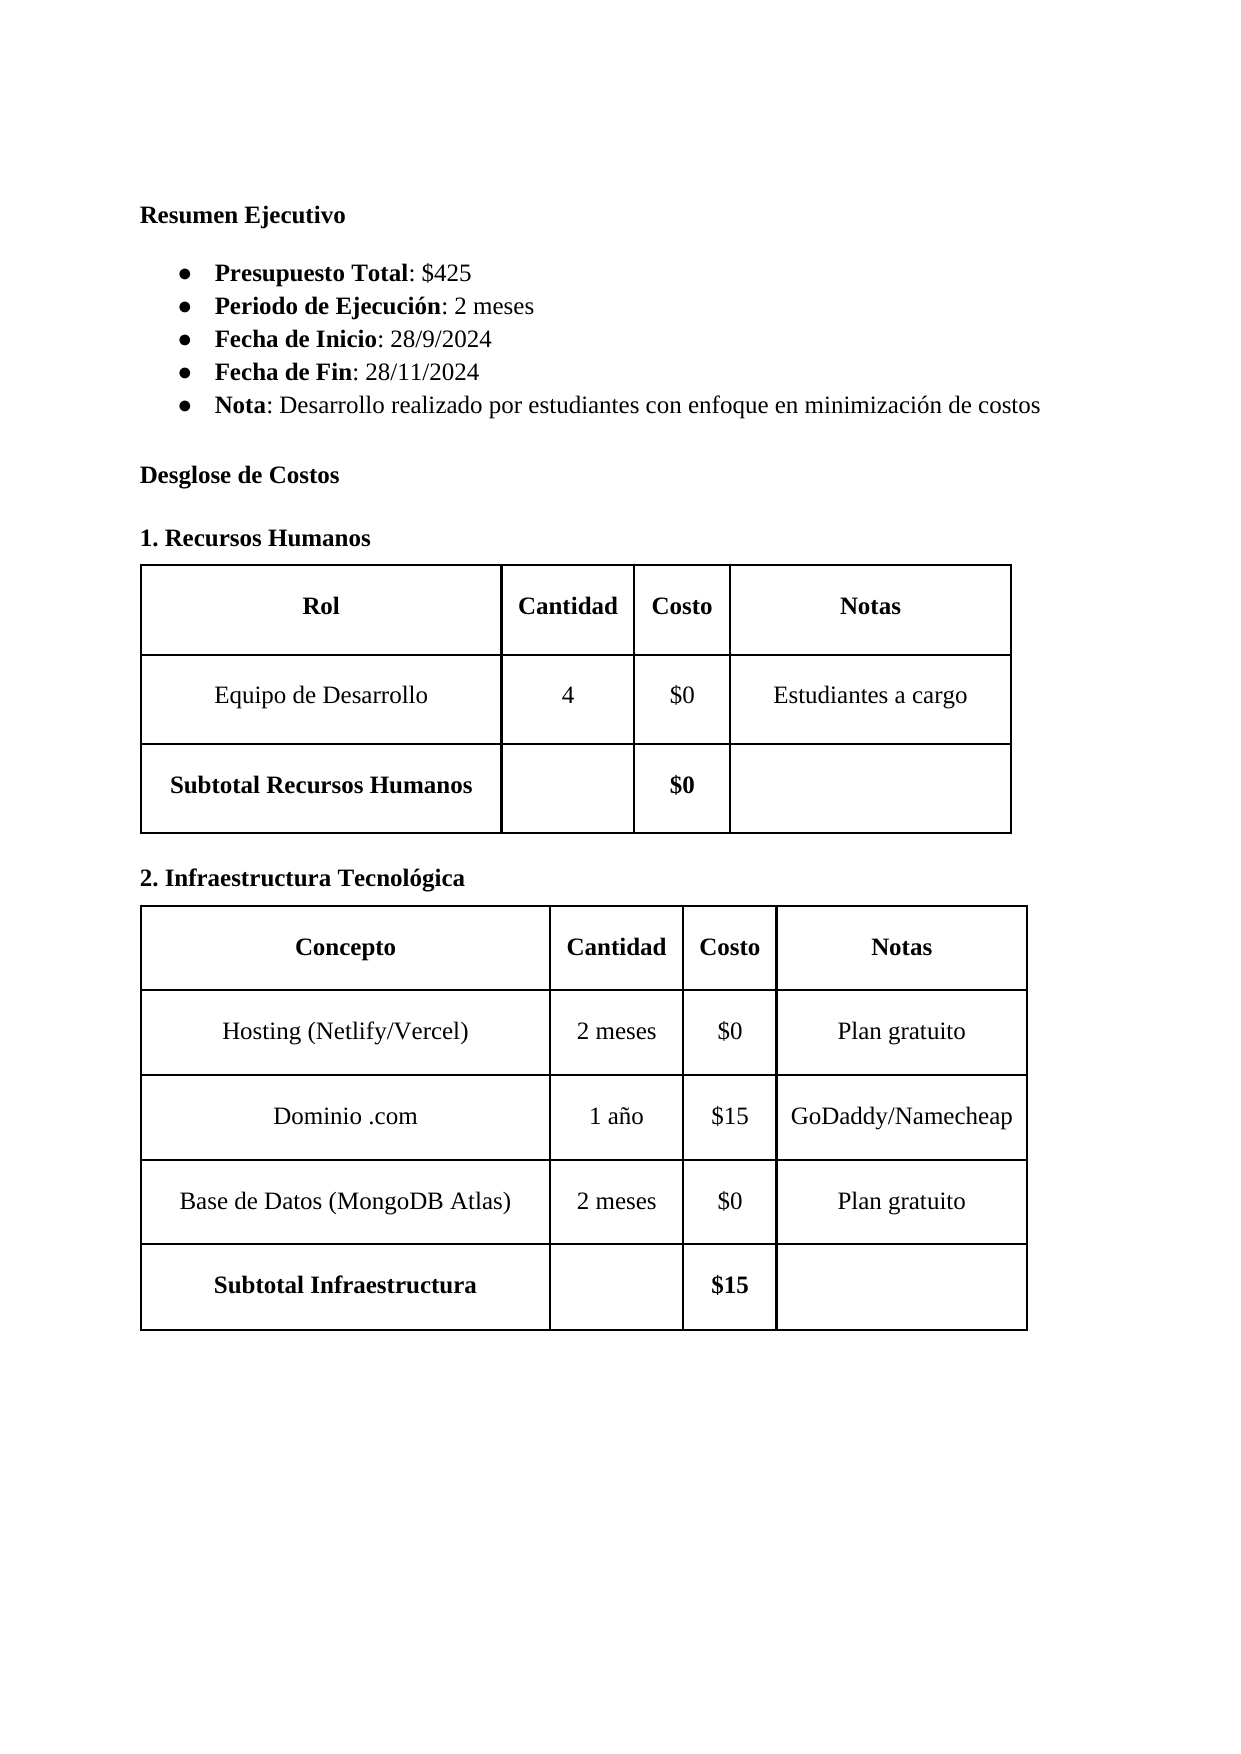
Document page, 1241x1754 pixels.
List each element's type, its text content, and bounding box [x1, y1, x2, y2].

table_header Cantidad [503, 566, 633, 653]
list Presupuesto Total: $425 [177, 258, 1103, 287]
table_header Notas [778, 907, 1026, 989]
table_cell Estudiantes a cargo [731, 656, 1010, 743]
table_cell Subtotal Infraestructura [142, 1245, 549, 1328]
subtitle Desglose de Costos [139, 461, 1103, 489]
table_cell $0 [684, 991, 775, 1074]
table_cell Equipo de Desarrollo [142, 656, 500, 743]
subtitle 2. Infraestructura Tecnológica [139, 863, 1103, 892]
table_cell [731, 745, 1010, 832]
table_cell Hosting (Netlify/Vercel) [142, 991, 549, 1074]
table_cell Plan gratuito [778, 991, 1026, 1074]
table_cell $15 [684, 1245, 775, 1328]
table_cell 4 [503, 656, 633, 743]
subtitle 1. Recursos Humanos [139, 523, 1103, 552]
table_header Notas [731, 566, 1010, 653]
table_cell $0 [635, 656, 729, 743]
list Fecha de Inicio: 28/9/2024 [177, 324, 1103, 353]
table_cell [503, 745, 633, 832]
table_header Concepto [142, 907, 549, 989]
table_cell 2 meses [551, 1161, 682, 1243]
table_cell Dominio .com [142, 1076, 549, 1159]
table_cell Plan gratuito [778, 1161, 1026, 1243]
table_cell $15 [684, 1076, 775, 1159]
table_header Cantidad [551, 907, 682, 989]
table_cell $0 [635, 745, 729, 832]
table_cell [551, 1245, 682, 1328]
table_cell GoDaddy/Namecheap [778, 1076, 1026, 1159]
list Periodo de Ejecución: 2 meses [177, 291, 1103, 320]
subtitle Resumen Ejecutivo [139, 200, 1103, 229]
list Fecha de Fin: 28/11/2024 [177, 357, 1103, 386]
table_header Costo [635, 566, 729, 653]
table_header Costo [684, 907, 775, 989]
table_cell Base de Datos (MongoDB Atlas) [142, 1161, 549, 1243]
table_cell Subtotal Recursos Humanos [142, 745, 500, 832]
list Nota: Desarrollo realizado por estudiantes con enfoque en minimización de costos [177, 390, 1103, 419]
table_header Rol [142, 566, 500, 653]
table_cell $0 [684, 1161, 775, 1243]
table_cell 2 meses [551, 991, 682, 1074]
table_cell 1 año [551, 1076, 682, 1159]
table_cell [778, 1245, 1026, 1328]
